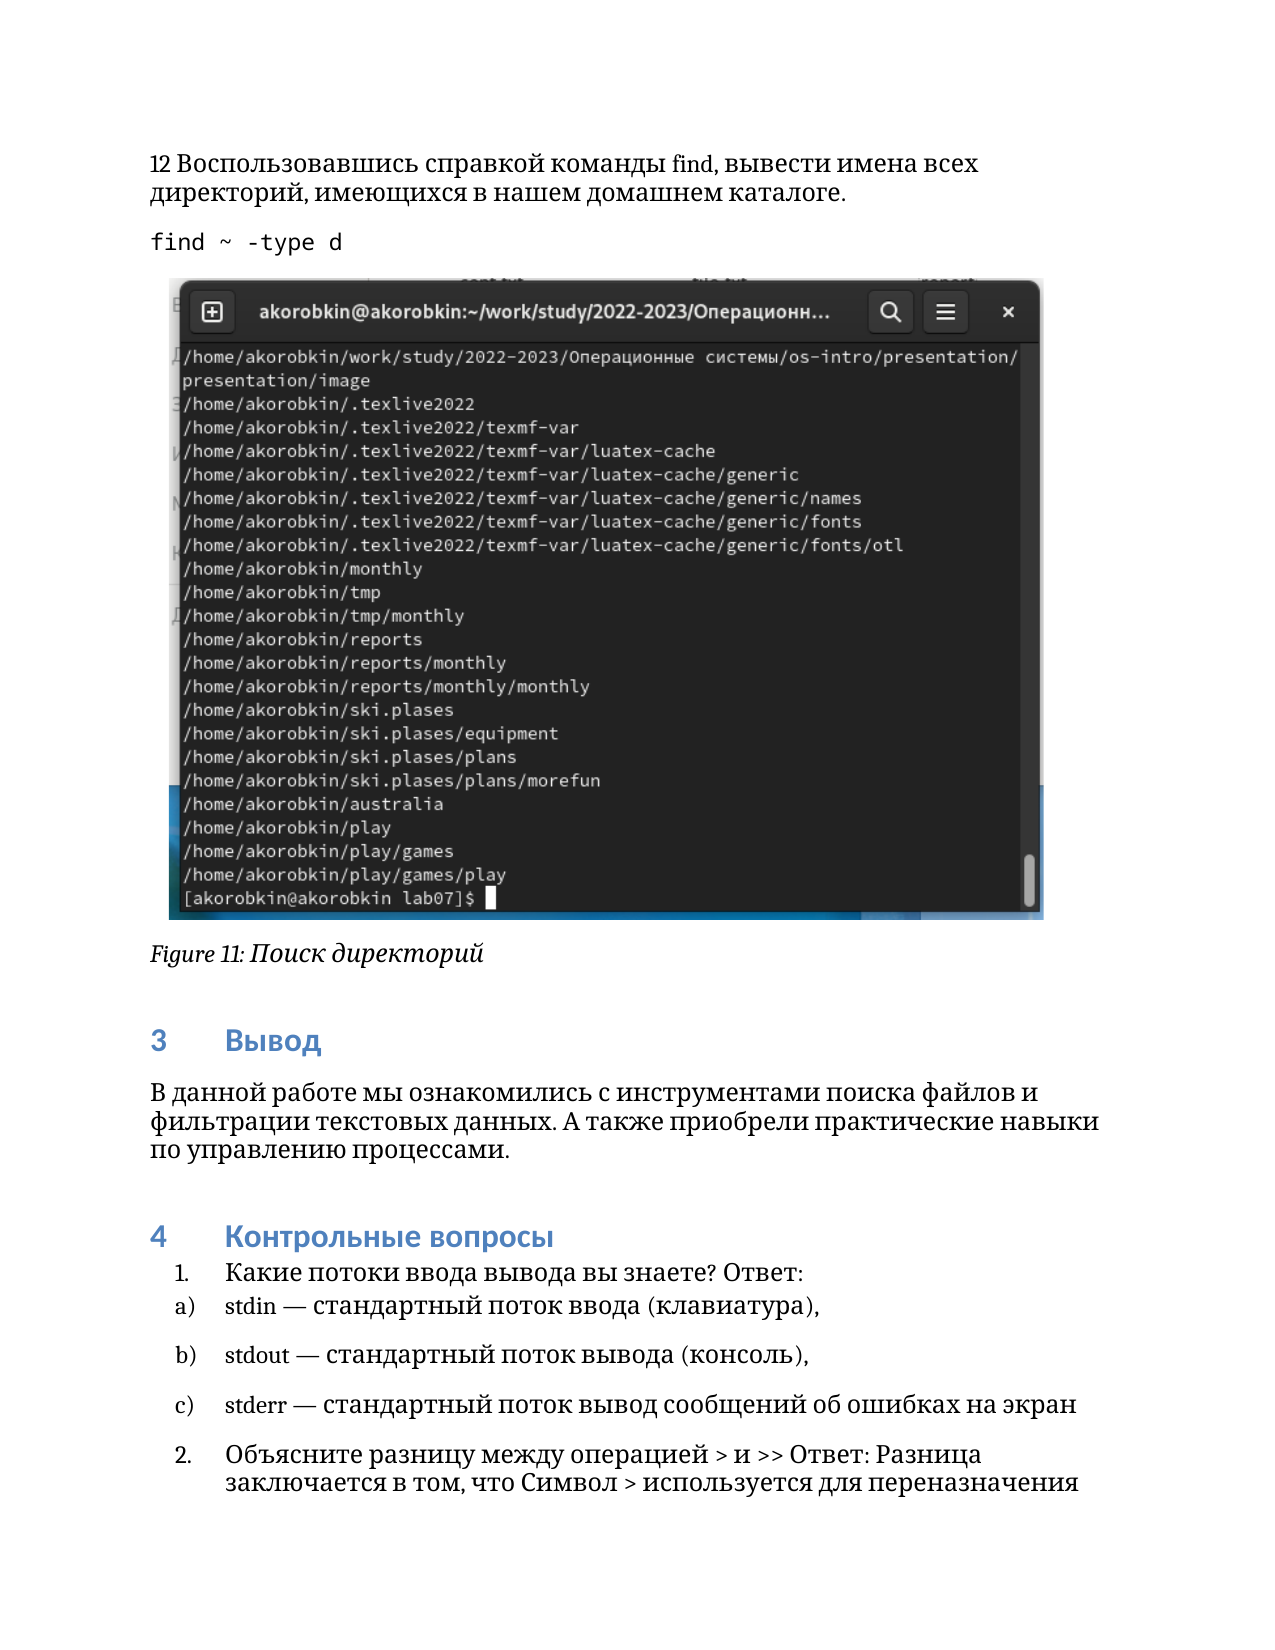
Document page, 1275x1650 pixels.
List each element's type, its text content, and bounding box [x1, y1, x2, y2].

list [175, 1441, 1125, 1498]
list stdout — стандартный поток вывода (консоль), [175, 1341, 1125, 1370]
subtitle 4 Контрольные вопросы [150, 1215, 1125, 1256]
picture [168, 278, 1044, 920]
text В данной работе мы ознакомились с инструментами поиска файлов и фильтрации текстовых данных. А также приобрели практические навыки по управлению процессами. [150, 1079, 1125, 1165]
text find ~ -type d [150, 226, 1125, 257]
subtitle 3 Вывод [150, 1019, 1125, 1060]
text Figure 11: Поиск директорий [150, 940, 1125, 969]
list stderr — стандартный поток вывод сообщений об ошибках на экран [175, 1391, 1125, 1420]
list Какие потоки ввода вывода вы знаете? Ответ: [175, 1259, 1125, 1288]
list stdin — стандартный поток ввода (клавиатура), [175, 1292, 1125, 1321]
text 12 Воспользовавшись справкой команды find, вывести имена всех директорий, имеющихся в нашем домашнем каталоге. [150, 150, 1125, 207]
